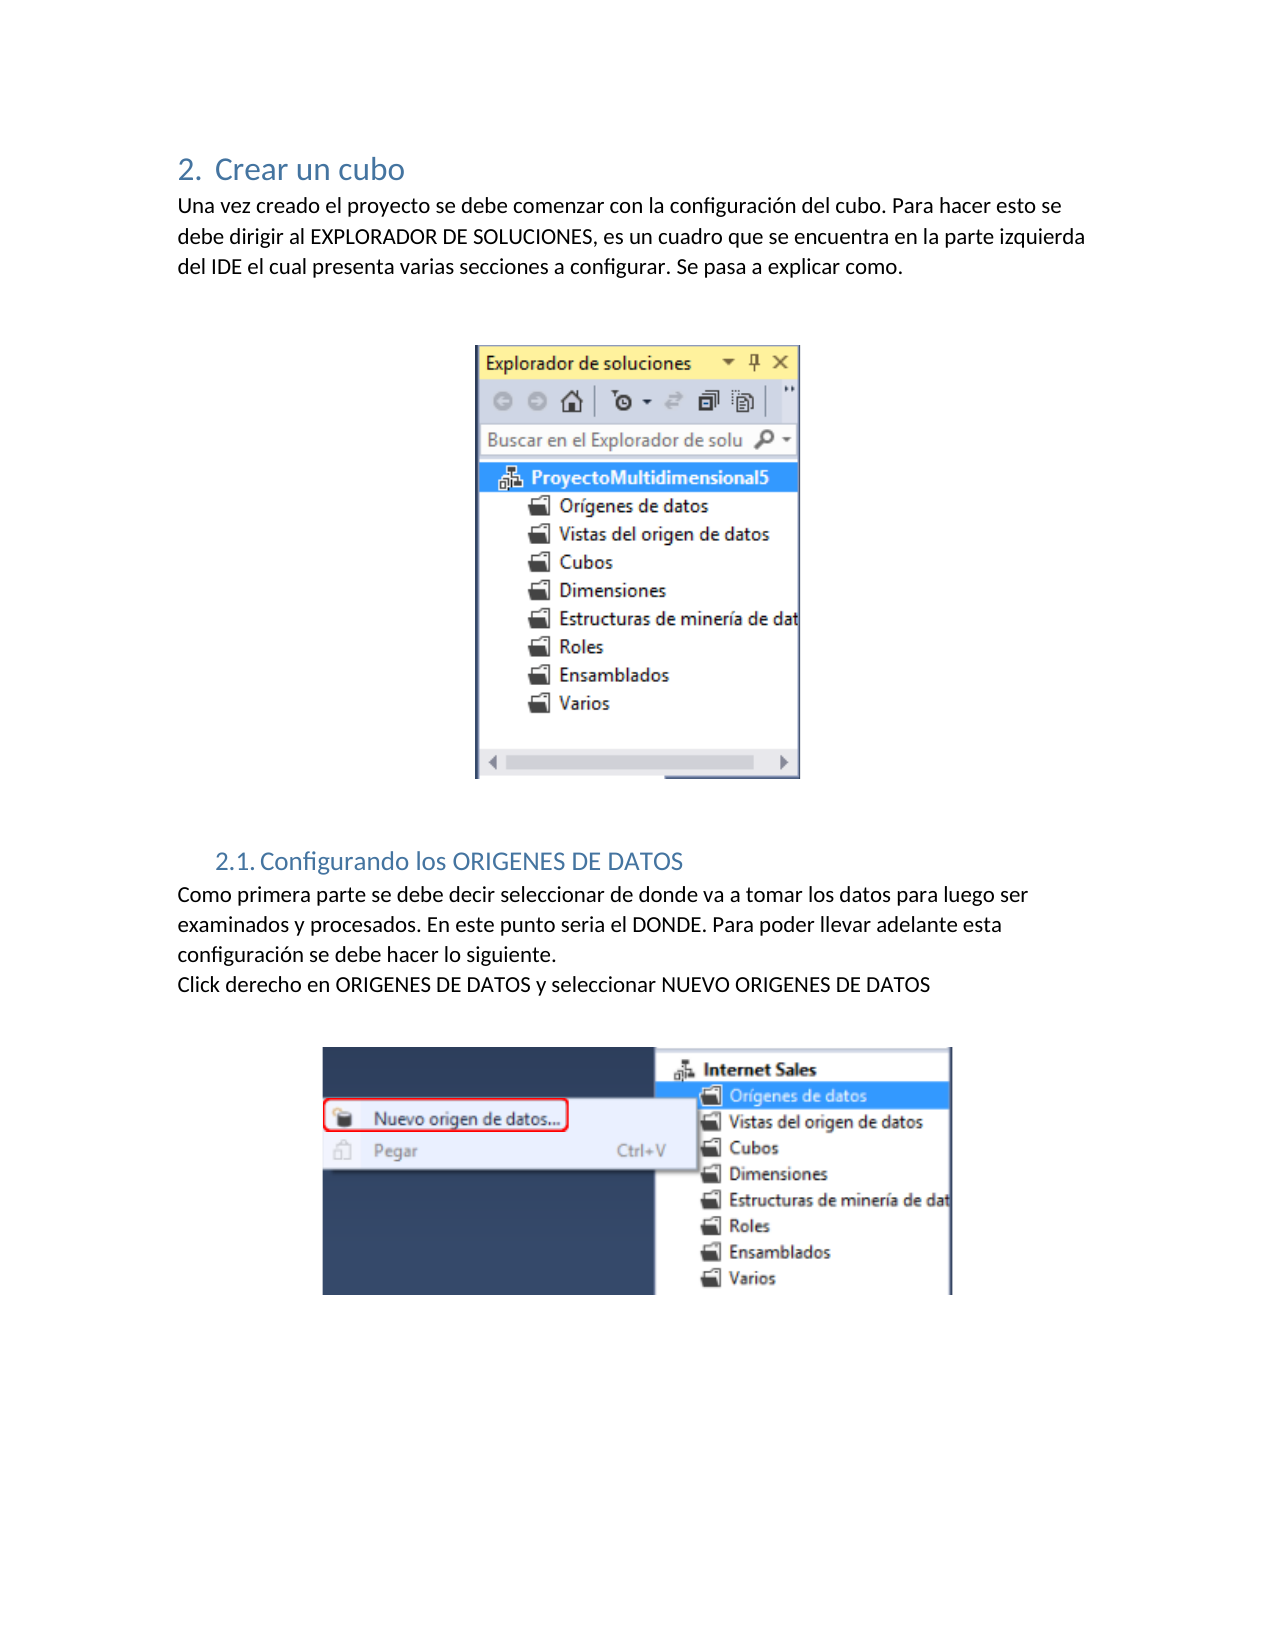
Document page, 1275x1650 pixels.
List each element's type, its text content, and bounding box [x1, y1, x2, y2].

picture [475, 345, 800, 779]
subtitle Configurando los ORIGENES DE DATOS [215, 844, 1098, 877]
text Una vez creado el proyecto se debe comenzar con la configuración del cubo. Para hacer esto se debe dirigir al EXPLORADOR DE SOLUCIONES, es un cuadro que se encuentra en la parte izquierda del IDE el cual presenta varias secciones a configurar. Se pasa a explicar como. [177, 192, 1098, 280]
subtitle Crear un cubo [177, 148, 1098, 188]
picture [322, 1047, 953, 1295]
text Como primera parte se debe decir seleccionar de donde va a tomar los datos para luego ser examinados y procesados. En este punto seria el DONDE. Para poder llevar adelante esta configuración se debe hacer lo siguiente. Click derecho en ORIGENES DE DATOS y seleccionar NUEVO ORIGENES DE DATOS [177, 880, 1098, 998]
